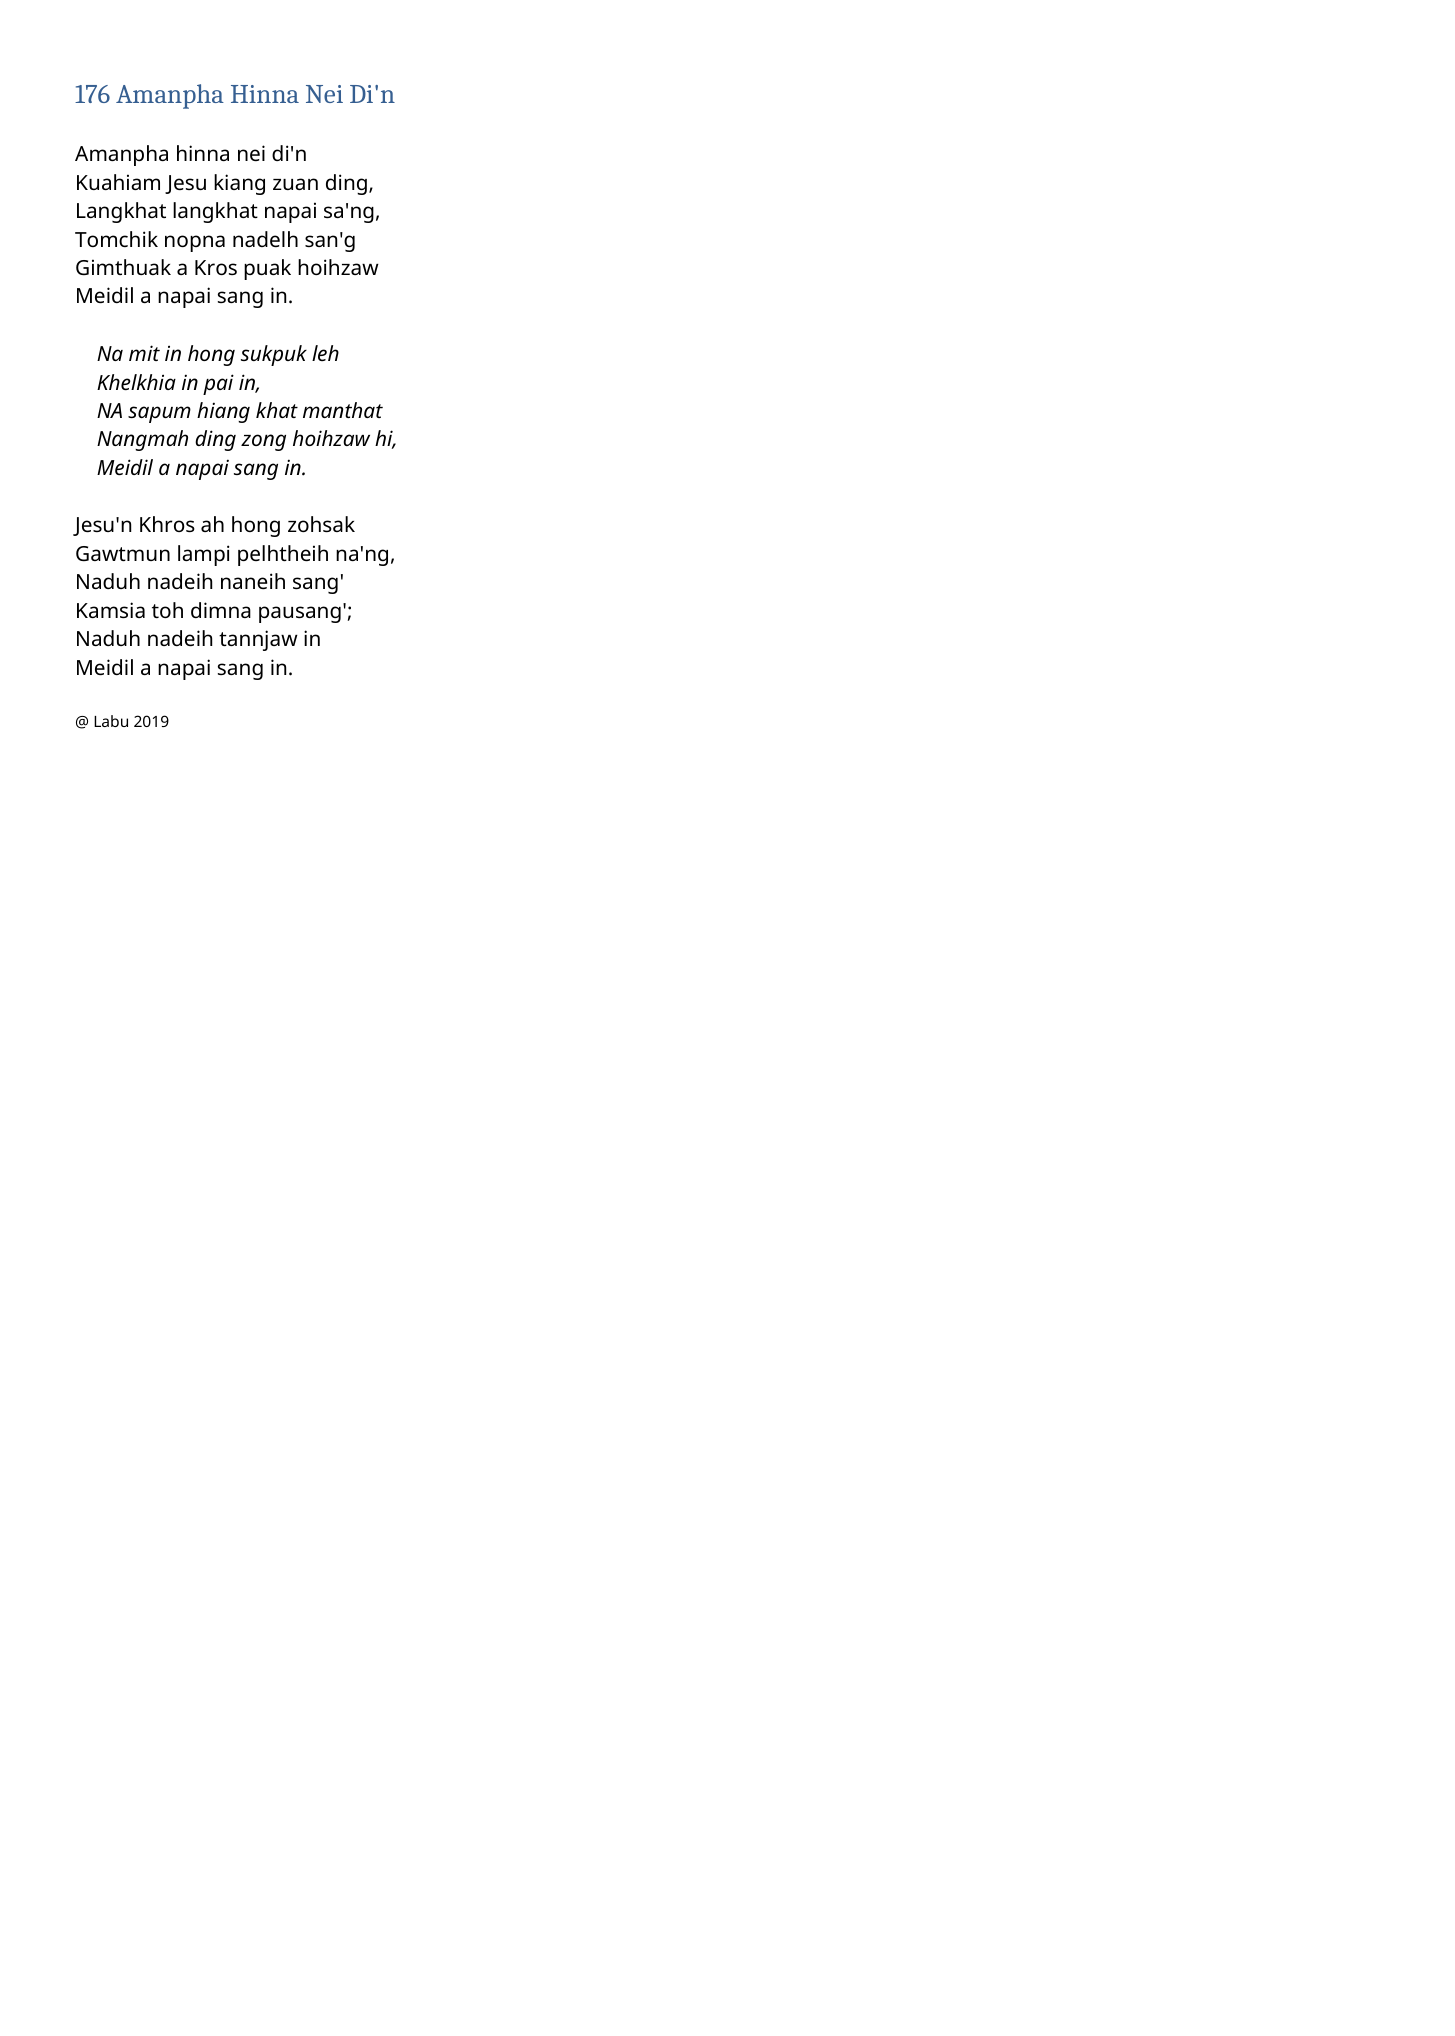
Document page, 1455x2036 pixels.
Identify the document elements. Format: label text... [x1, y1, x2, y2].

text Na mit in hong sukpuk leh Khelkhia in pai in, NA sapum hiang khat manthat Nangmah ding zong hoihzaw hi, Meidil a napai sang in. [75, 339, 1379, 481]
text Amanpha hinna nei di'n Kuahiam Jesu kiang zuan ding, Langkhat langkhat napai sa'ng, Tomchik nopna nadelh san'g Gimthuak a Kros puak hoihzaw Meidil a napai sang in. [75, 139, 1379, 310]
text @ Labu 2019 [75, 710, 1379, 763]
text Jesu'n Khros ah hong zohsak Gawtmun lampi pelhtheih na'ng, Naduh nadeih naneih sang' Kamsia toh dimna pausang'; Naduh nadeih tannjaw in Meidil a napai sang in. [75, 511, 1379, 681]
subtitle 176 Amanpha Hinna Nei Di'n [75, 79, 1379, 110]
